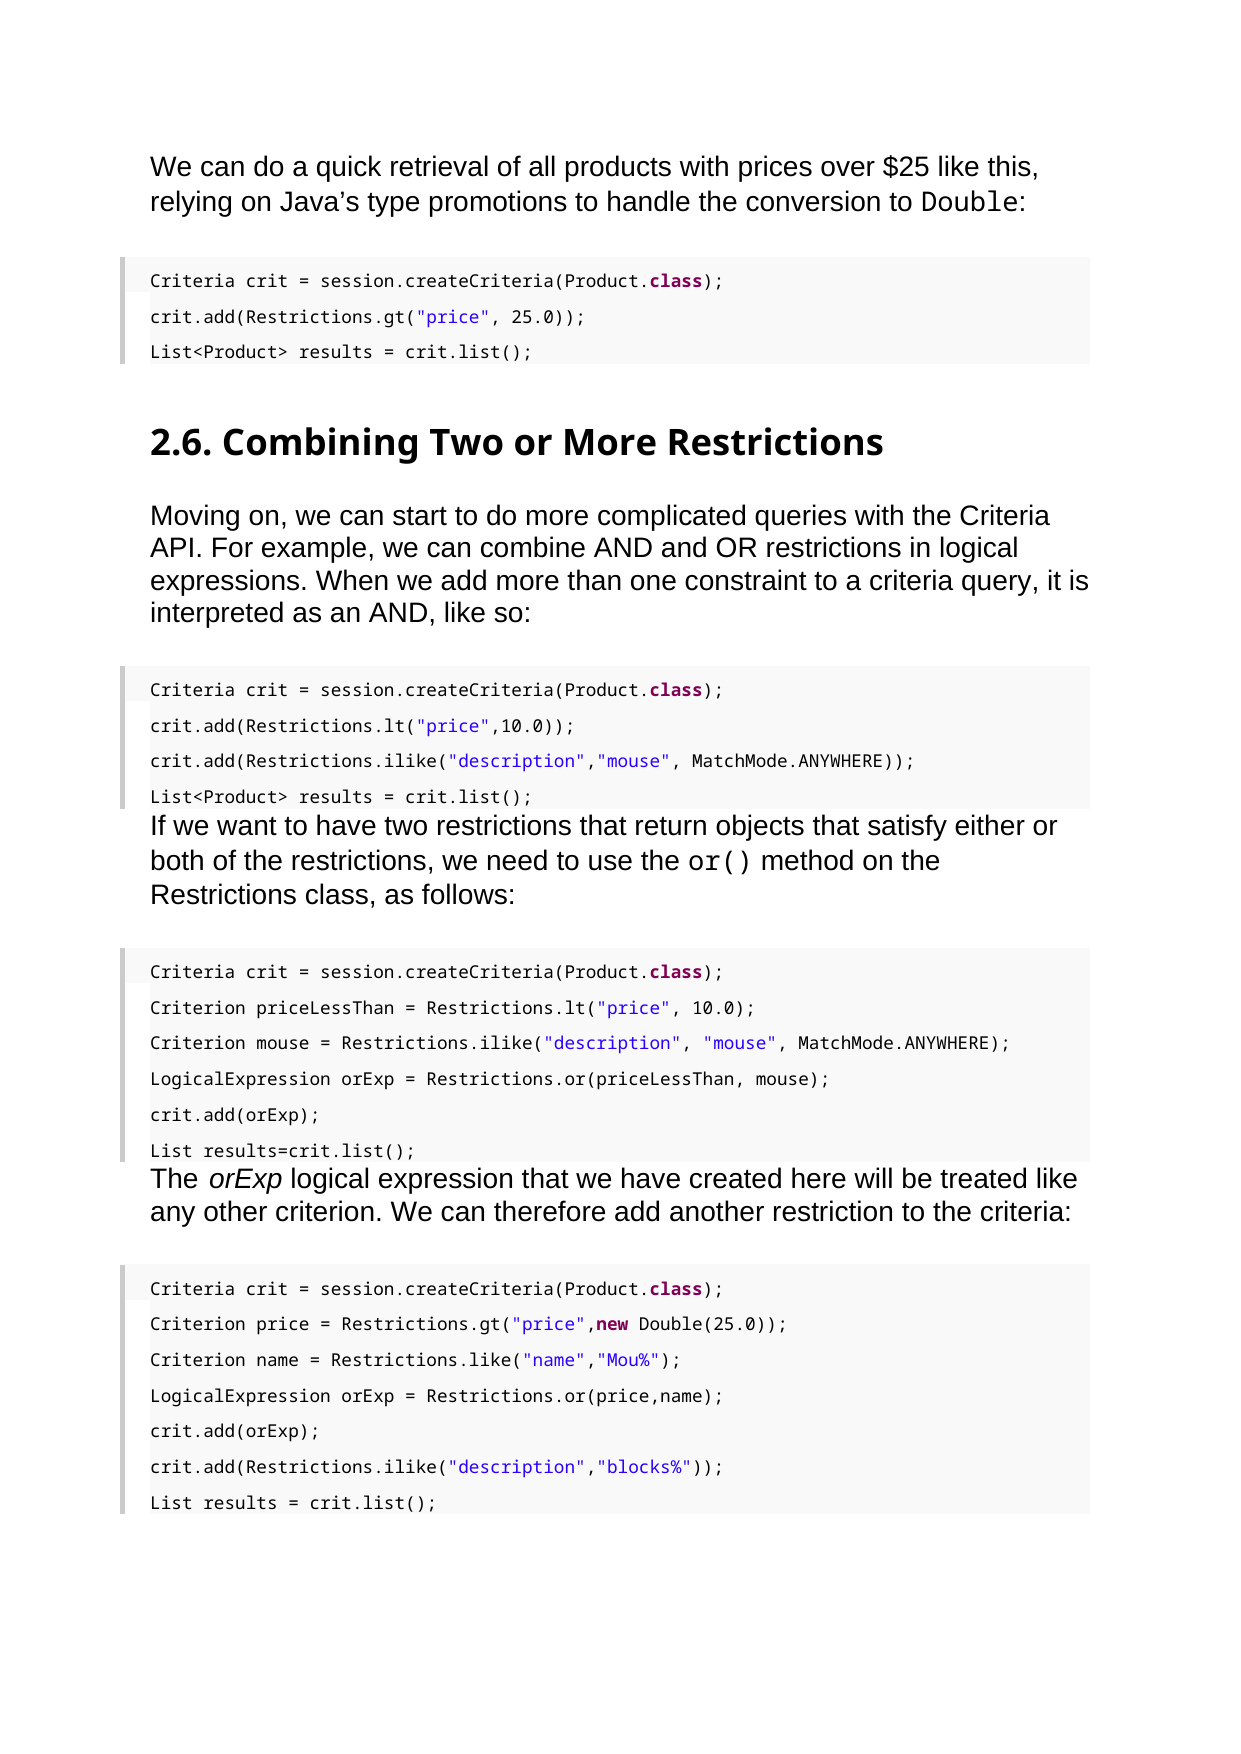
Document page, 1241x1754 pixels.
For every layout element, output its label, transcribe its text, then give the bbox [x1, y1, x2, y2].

text List<Product> results = crit.list(); [150, 328, 1090, 364]
text Criteria crit = session.createCriteria(Product.class); [125, 948, 1090, 983]
text The orExp logical expression that we have created here will be treated like any other criterion. We can therefore add another restriction to the criteria: [150, 1162, 1090, 1227]
text Criterion name = Restrictions.like("name","Mou%"); [150, 1336, 1090, 1372]
text crit.add(Restrictions.lt("price",10.0)); [150, 701, 1090, 737]
text List<Product> results = crit.list(); [150, 773, 1090, 809]
text LogicalExpression orExp = Restrictions.or(priceLessThan, mouse); [150, 1055, 1090, 1091]
text Criteria crit = session.createCriteria(Product.class); [120, 1264, 1090, 1300]
text Criteria crit = session.createCriteria(Product.class); [125, 257, 1090, 292]
text crit.add(Restrictions.gt("price", 25.0)); [150, 292, 1090, 328]
text Criterion priceLessThan = Restrictions.lt("price", 10.0); [150, 983, 1090, 1019]
text Criterion mouse = Restrictions.ilike("description", "mouse", MatchMode.ANYWHERE); [150, 1019, 1090, 1055]
text Moving on, we can start to do more complicated queries with the Criteria API. For example, we can combine AND and OR restrictions in logical expressions. When we add more than one constraint to a criteria query, it is interpreted as an AND, like so: [150, 499, 1090, 628]
text List results = crit.list(); [150, 1479, 1090, 1514]
text crit.add(orExp); [150, 1091, 1090, 1126]
text 2.6. Combining Two or More Restrictions [150, 416, 1090, 466]
text crit.add(orExp); [150, 1407, 1090, 1443]
text If we want to have two restrictions that return objects that satisfy either or both of the restrictions, we need to use the or() method on the Restrictions class, as follows: [150, 809, 1090, 910]
text List results=crit.list(); [150, 1126, 1090, 1162]
text Criterion price = Restrictions.gt("price",new Double(25.0)); [150, 1300, 1090, 1336]
text Criteria crit = session.createCriteria(Product.class); [125, 666, 1090, 701]
text LogicalExpression orExp = Restrictions.or(price,name); [150, 1372, 1090, 1407]
text We can do a quick retrieval of all products with prices over $25 like this, relying on Java’s type promotions to handle the conversion to Double: [150, 150, 1090, 219]
text crit.add(Restrictions.ilike("description","blocks%")); [150, 1443, 1090, 1479]
text crit.add(Restrictions.ilike("description","mouse", MatchMode.ANYWHERE)); [150, 737, 1090, 773]
